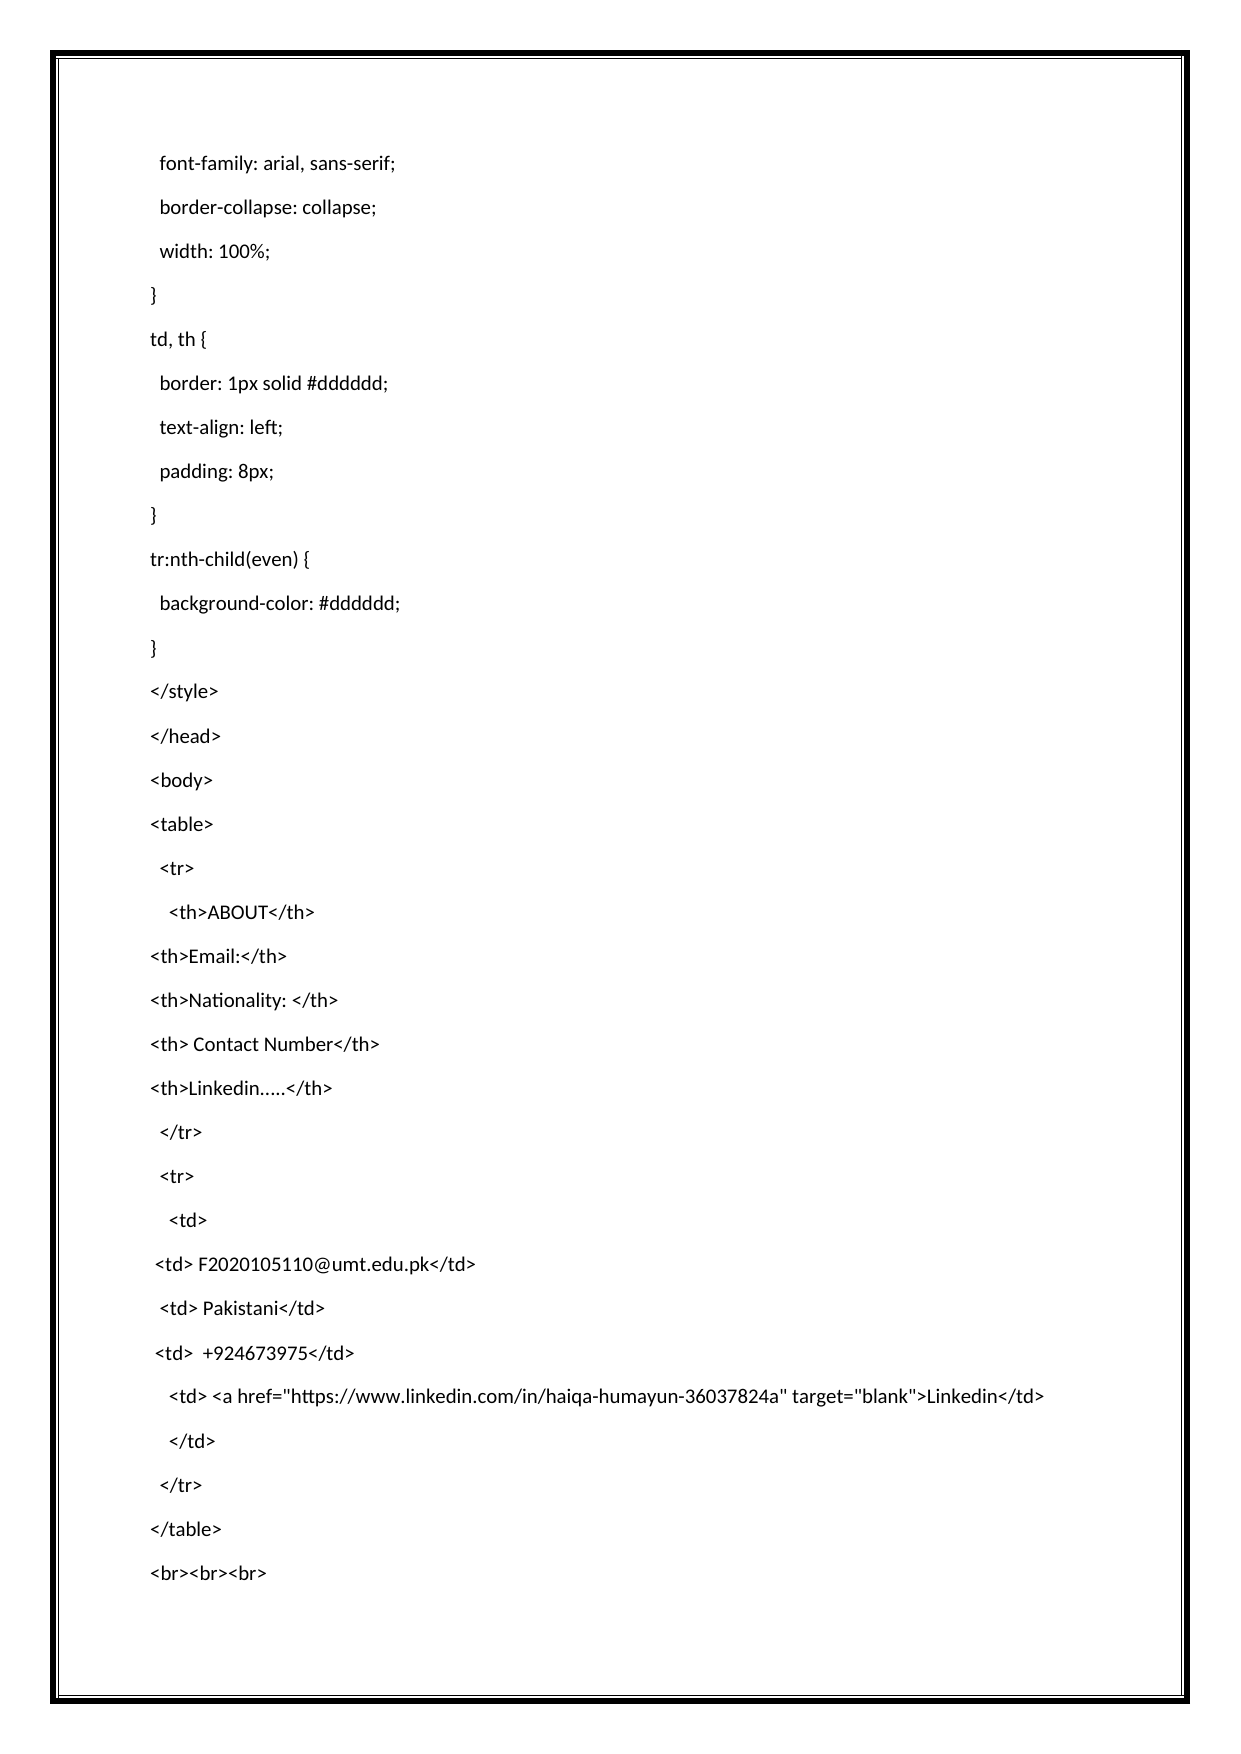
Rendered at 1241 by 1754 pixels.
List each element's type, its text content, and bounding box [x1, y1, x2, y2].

text border: 1px solid #dddddd; [150, 370, 1090, 396]
text <table> [150, 811, 1090, 836]
text <tr> [150, 855, 1090, 880]
text </style> [150, 679, 1090, 704]
text <tr> [150, 1163, 1090, 1189]
text <td> F2020105110@umt.edu.pk</td> [150, 1252, 1090, 1277]
text </tr> [150, 1119, 1090, 1145]
text <th>Email:</th> [150, 943, 1090, 968]
text </td> [150, 1428, 1090, 1453]
text <td> <a href="https://www.linkedin.com/in/haiqa-humayun-36037824a" target="blank">Linkedin</td> [150, 1384, 1090, 1409]
text </head> [150, 723, 1090, 748]
text text-align: left; [150, 414, 1090, 440]
text </table> [150, 1516, 1090, 1541]
text <td> +924673975</td> [150, 1340, 1090, 1365]
text <td> Pakistani</td> [150, 1296, 1090, 1321]
text <body> [150, 767, 1090, 792]
text td, th { [150, 326, 1090, 352]
text tr:nth-child(even) { [150, 547, 1090, 572]
text <th>ABOUT</th> [150, 899, 1090, 924]
text <th>Nationality: </th> [150, 987, 1090, 1013]
text <td> [150, 1207, 1090, 1233]
text <th>Linkedin.....</th> [150, 1075, 1090, 1101]
text <th> Contact Number</th> [150, 1031, 1090, 1057]
text } [150, 502, 1090, 528]
text padding: 8px; [150, 458, 1090, 484]
text width: 100%; [150, 238, 1090, 263]
text } [150, 635, 1090, 660]
text border-collapse: collapse; [150, 194, 1090, 219]
text background-color: #dddddd; [150, 591, 1090, 616]
text font-family: arial, sans-serif; [150, 150, 1090, 175]
text <br><br><br> [150, 1560, 1090, 1585]
text } [150, 282, 1090, 308]
text </tr> [150, 1472, 1090, 1497]
